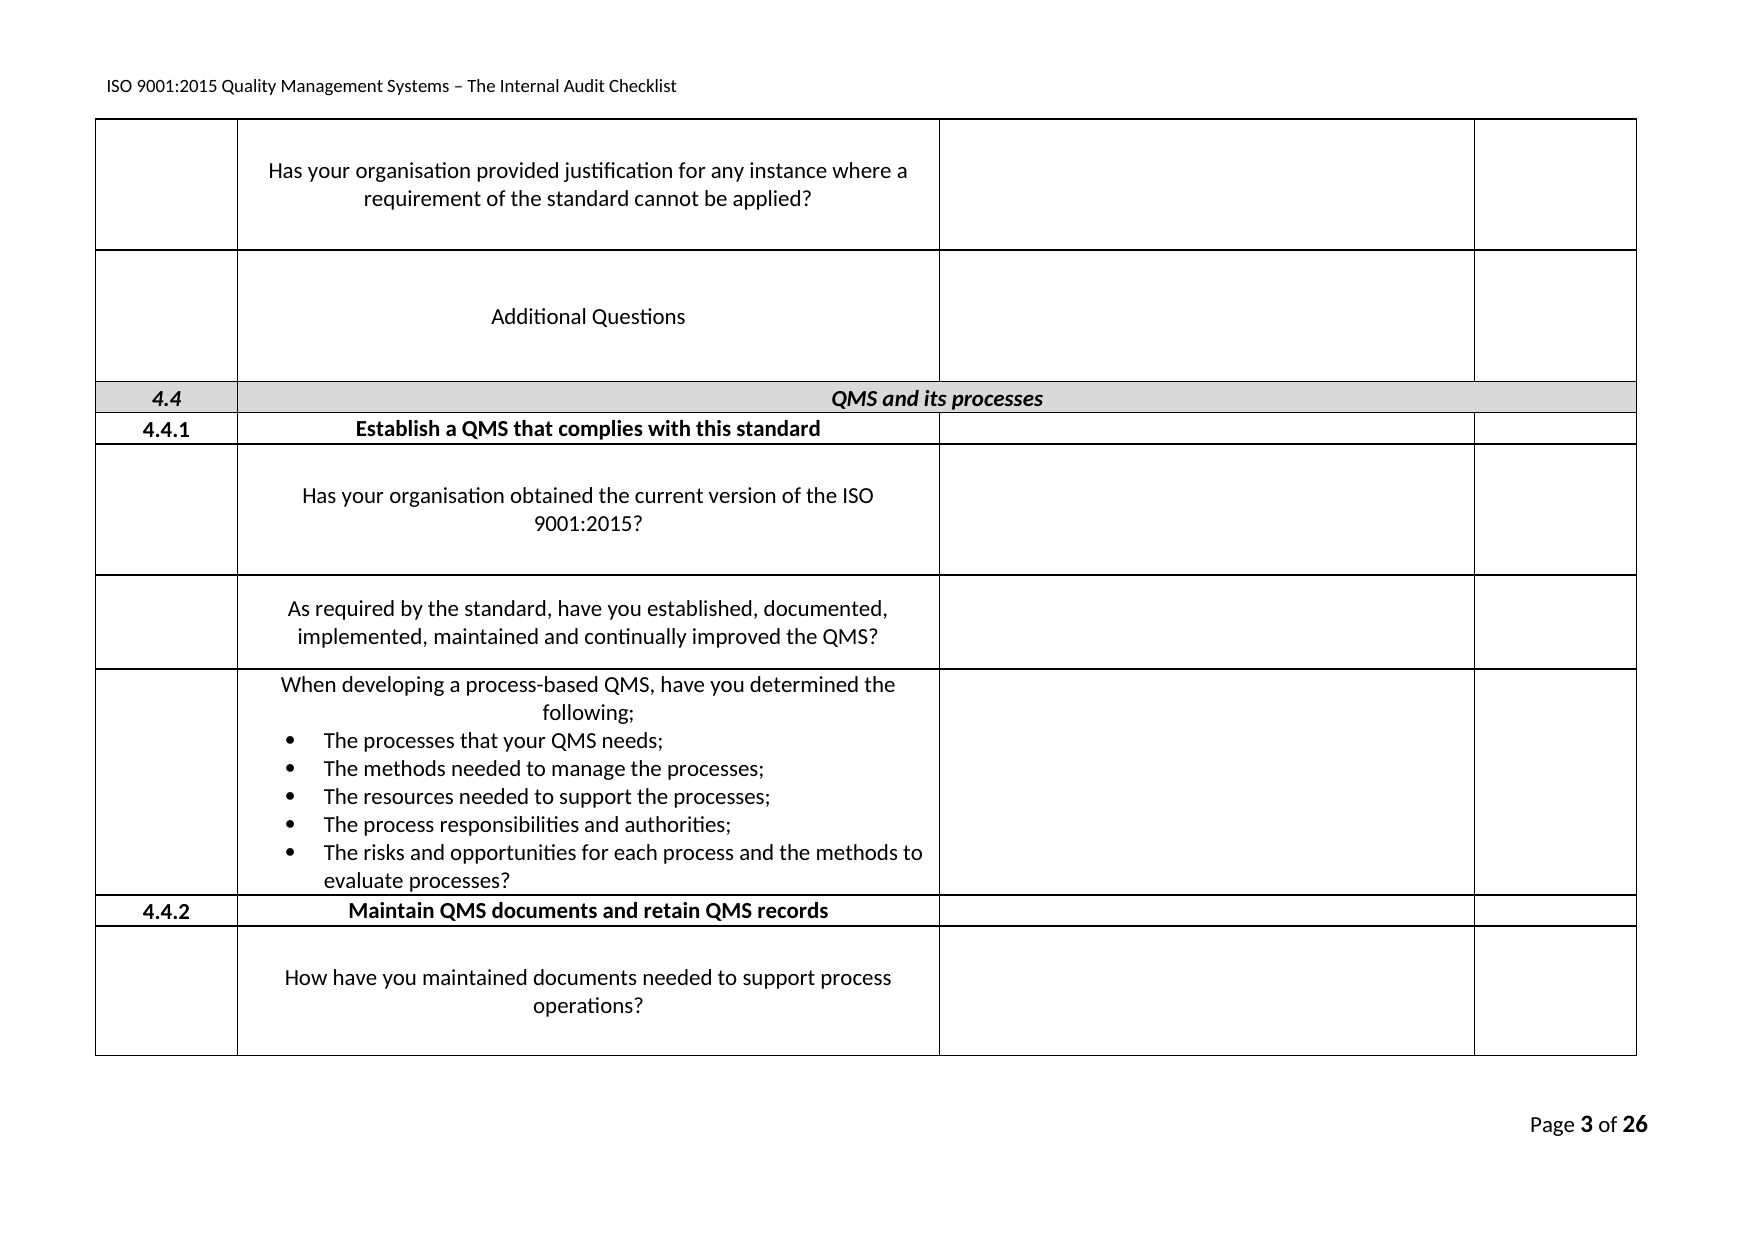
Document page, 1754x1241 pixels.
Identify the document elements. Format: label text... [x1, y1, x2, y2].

table_cell Additional Questions [238, 251, 939, 381]
table_cell [940, 927, 1474, 1055]
table_cell As required by the standard, have you established, documented, implemented, maintained and continually improved the QMS? [238, 576, 939, 668]
table_cell When developing a process-based QMS, have you determined the following; The processes that your QMS needs; The methods needed to manage the processes; The resources needed to support the processes; The process responsibilities and authorities; The risks and opportunities for each process and the methods to evaluate processes? [238, 670, 939, 894]
table_cell [96, 445, 237, 574]
table_cell [1475, 576, 1636, 668]
table_cell Establish a QMS that complies with this standard [238, 413, 939, 443]
table_cell [940, 896, 1474, 925]
table_cell Maintain QMS documents and retain QMS records [238, 896, 939, 925]
table_cell [1475, 927, 1636, 1055]
table_cell [940, 445, 1474, 574]
table_cell [1475, 445, 1636, 574]
table_cell How have you maintained documents needed to support process operations? [238, 927, 939, 1055]
table_cell [1475, 670, 1636, 894]
table_cell [940, 251, 1474, 381]
table_cell [1475, 413, 1636, 443]
table_cell [96, 670, 237, 894]
table_cell Has your organisation obtained the current version of the ISO 9001:2015? [238, 445, 939, 574]
table_cell [940, 413, 1474, 443]
table_cell [940, 670, 1474, 894]
table_cell [1475, 120, 1636, 249]
table_cell [940, 120, 1474, 249]
table_cell 4.4.1 [96, 413, 237, 443]
table_cell [96, 927, 237, 1055]
table_cell [96, 251, 237, 381]
table_cell [940, 576, 1474, 668]
table_cell [96, 120, 237, 249]
table_cell [1475, 251, 1636, 381]
table_cell QMS and its processes [238, 382, 1636, 412]
table_cell Has your organisation provided justification for any instance where a requirement of the standard cannot be applied? [238, 120, 939, 249]
table_cell 4.4.2 [96, 896, 237, 925]
table_cell [96, 576, 237, 668]
table_cell 4.4 [96, 382, 237, 412]
table_cell [1475, 896, 1636, 925]
